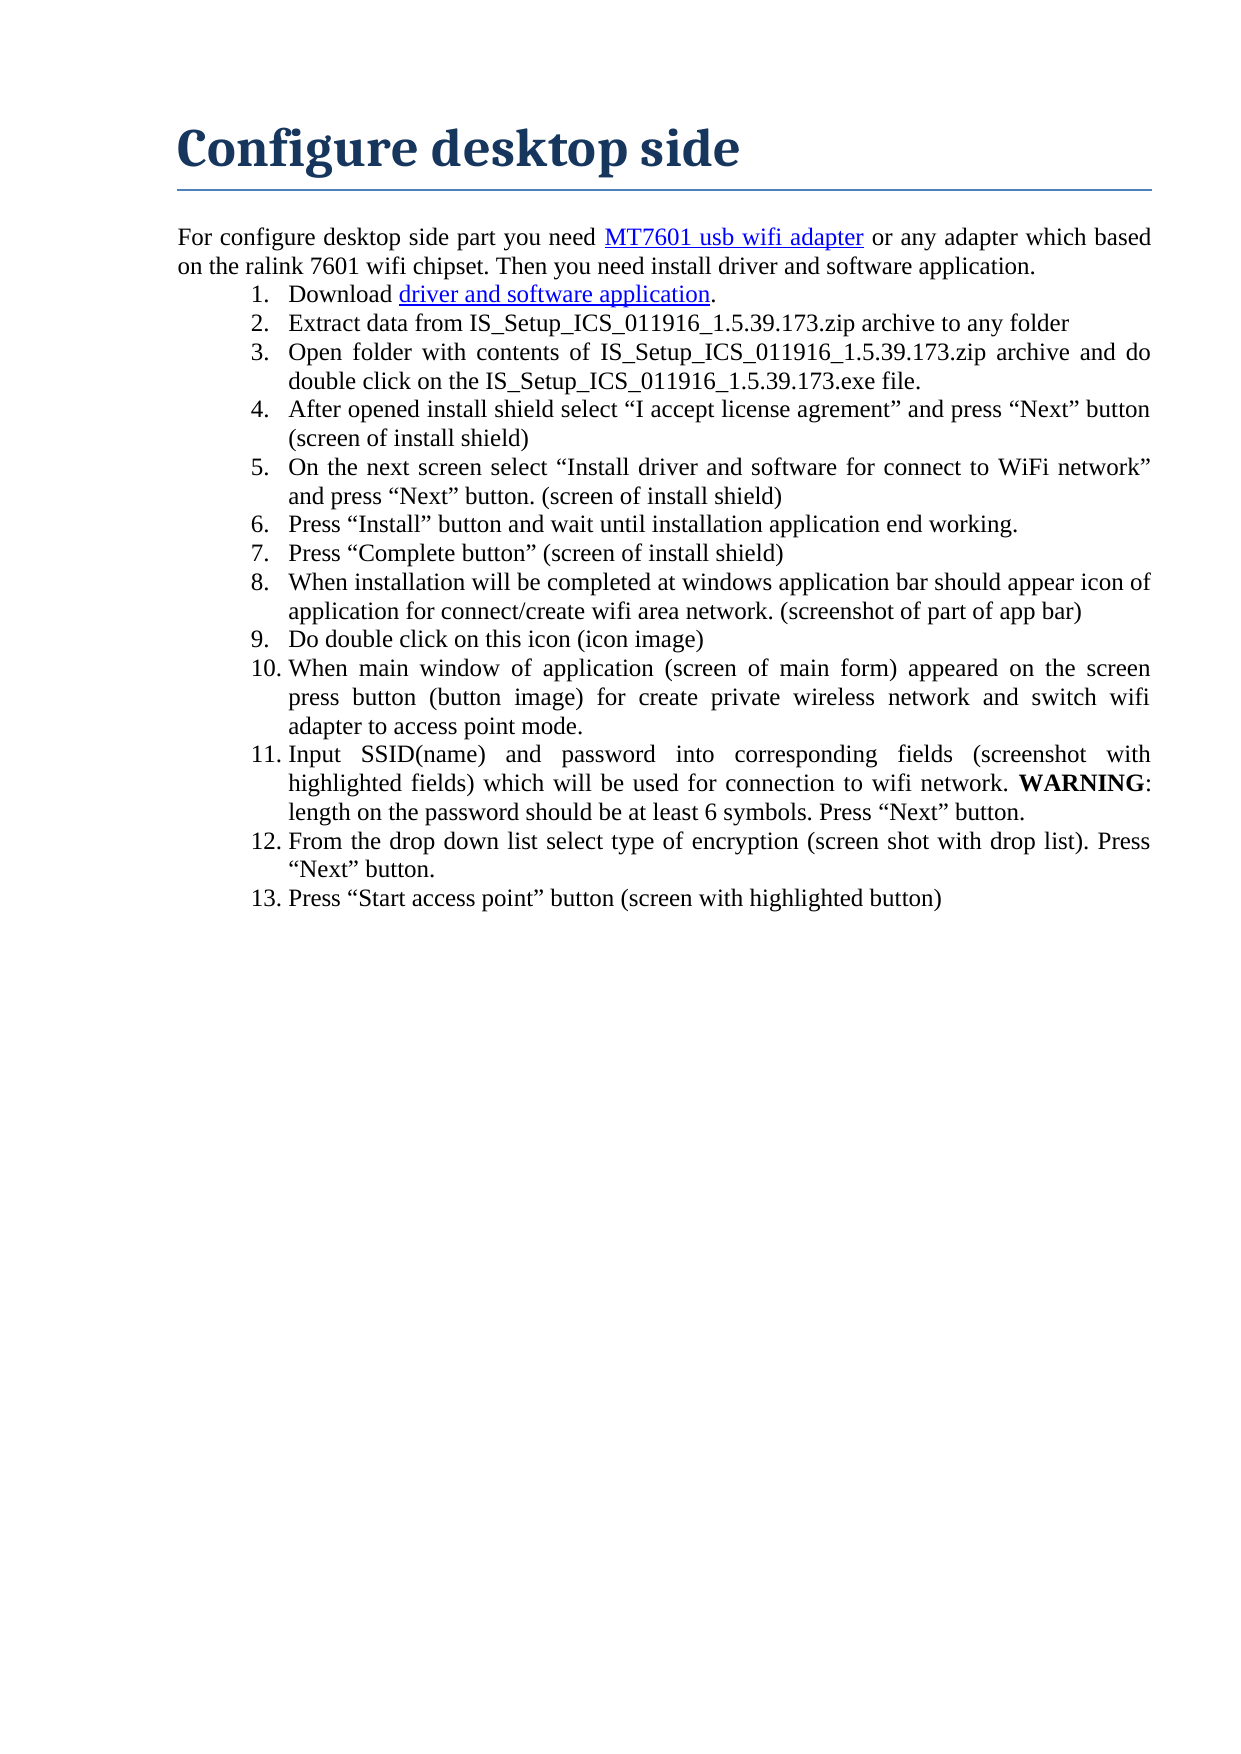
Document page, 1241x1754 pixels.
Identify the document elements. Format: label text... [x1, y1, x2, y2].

list Do double click on this icon (icon image) [251, 624, 1152, 653]
list Extract data from IS_Setup_ICS_011916_1.5.39.173.zip archive to any folder [251, 308, 1152, 337]
list From the drop down list select type of encryption (screen shot with drop list). Press “Next” button. [251, 826, 1152, 883]
list After opened install shield select “I accept license agrement” and press “Next” button (screen of install shield) [251, 394, 1152, 452]
list Open folder with contents of IS_Setup_ICS_011916_1.5.39.173.zip archive and do double click on the IS_Setup_ICS_011916_1.5.39.173.exe file. [251, 337, 1152, 394]
list Download driver and software application. [251, 279, 1152, 308]
list When installation will be completed at windows application bar should appear icon of application for connect/create wifi area network. (screenshot of part of app bar) [251, 567, 1152, 624]
title Configure desktop side [177, 118, 1152, 189]
list On the next screen select “Install driver and software for connect to WiFi network” and press “Next” button. (screen of install shield) [251, 452, 1152, 509]
text For configure desktop side part you need MT7601 usb wifi adapter or any adapter which based on the ralink 7601 wifi chipset. Then you need install driver and software application. [177, 222, 1152, 279]
list Press “Complete button” (screen of install shield) [251, 538, 1152, 567]
list Press “Install” button and wait until installation application end working. [251, 509, 1152, 538]
list Input SSID(name) and password into corresponding fields (screenshot with highlighted fields) which will be used for connection to wifi network. WARNING: length on the password should be at least 6 symbols. Press “Next” button. [251, 739, 1152, 826]
list When main window of application (screen of main form) appeared on the screen press button (button image) for create private wireless network and switch wifi adapter to access point mode. [251, 653, 1152, 739]
list Press “Start access point” button (screen with highlighted button) [251, 883, 1152, 912]
